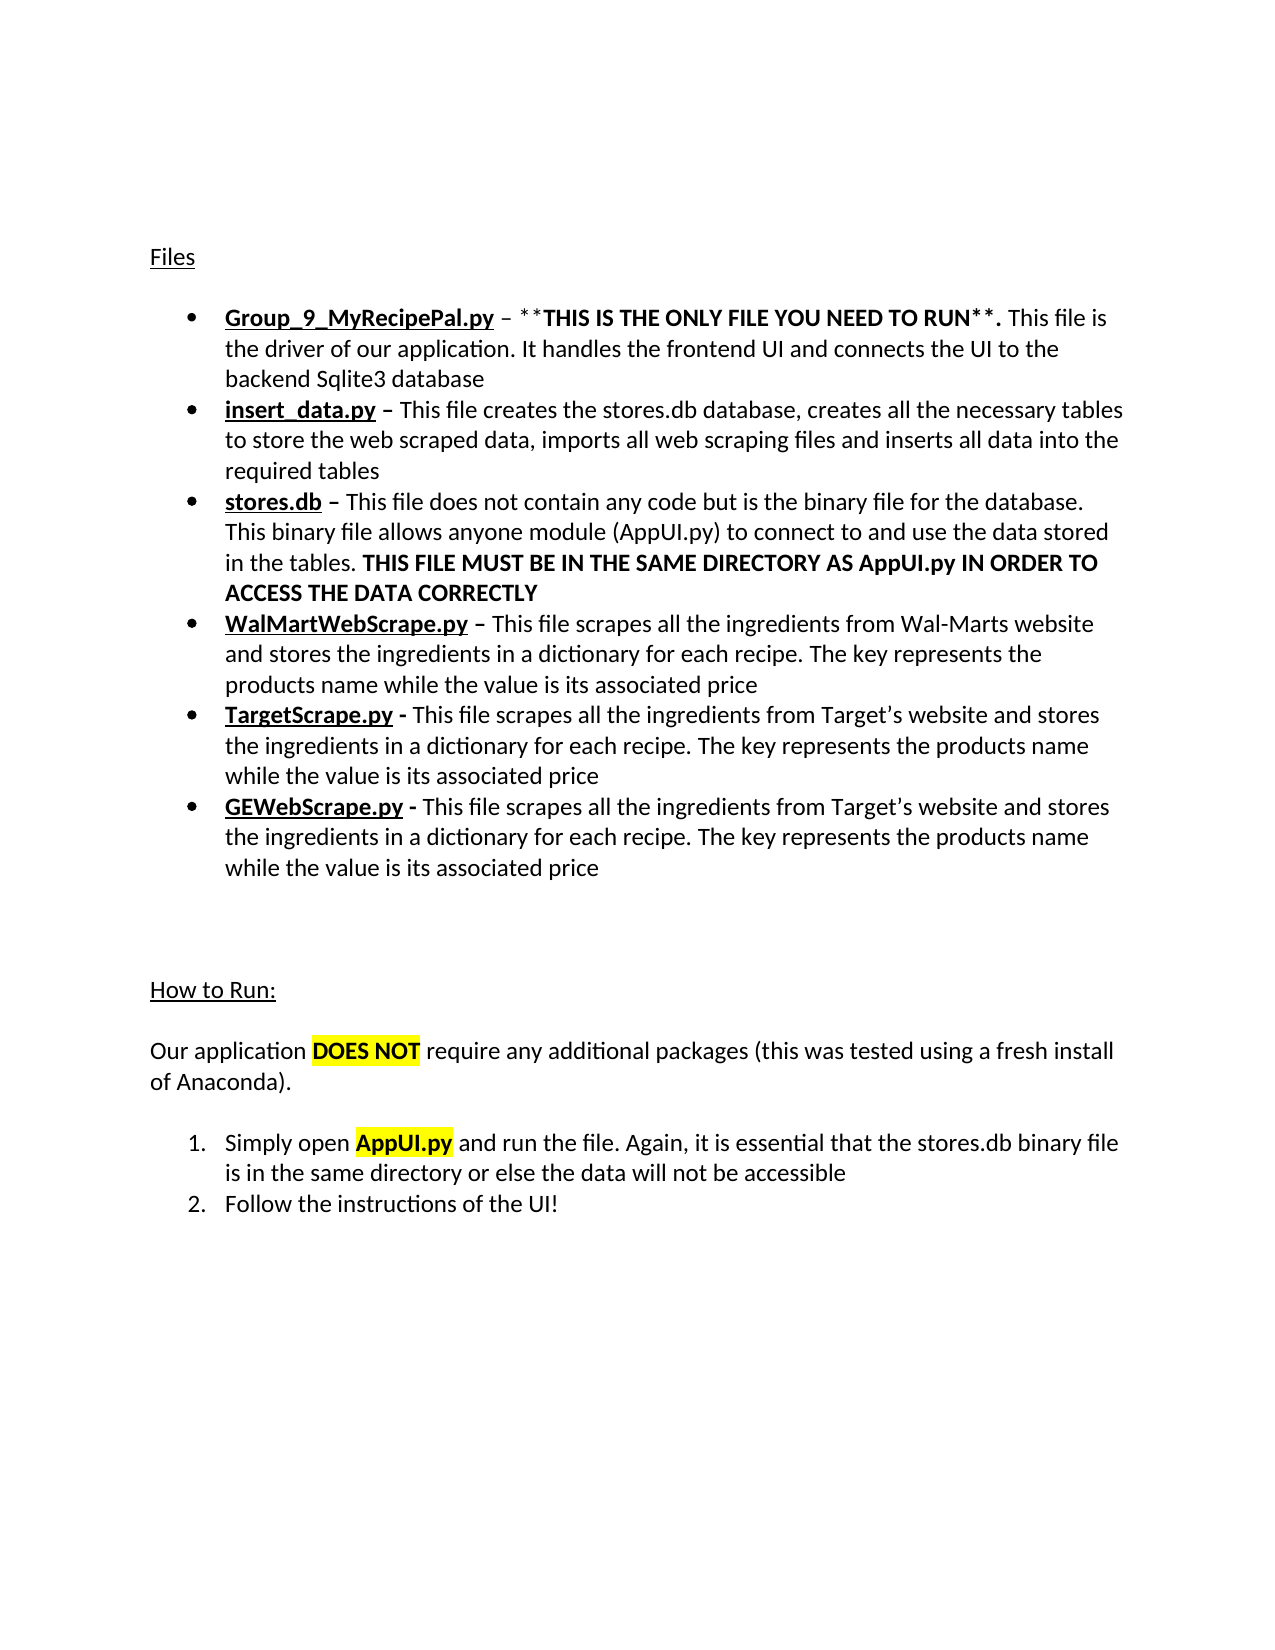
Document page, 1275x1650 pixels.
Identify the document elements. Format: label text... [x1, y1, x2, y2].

text Files [150, 242, 1125, 272]
list Follow the instructions of the UI! [187, 1188, 1125, 1218]
list insert_data.py – This file creates the stores.db database, creates all the necessary tables to store the web scraped data, imports all web scraping files and inserts all data into the required tables [187, 394, 1125, 486]
list Simply open AppUI.py and run the file. Again, it is essential that the stores.db binary file is in the same directory or else the data will not be accessible [187, 1127, 1125, 1188]
list Group_9_MyRecipePal.py – **THIS IS THE ONLY FILE YOU NEED TO RUN**. This file is the driver of our application. It handles the frontend UI and connects the UI to the backend Sqlite3 database [187, 303, 1125, 394]
list WalMartWebScrape.py – This file scrapes all the ingredients from Wal-Marts website and stores the ingredients in a dictionary for each recipe. The key represents the products name while the value is its associated price [187, 608, 1125, 699]
list stores.db – This file does not contain any code but is the binary file for the database. This binary file allows anyone module (AppUI.py) to connect to and use the data stored in the tables. THIS FILE MUST BE IN THE SAME DIRECTORY AS AppUI.py IN ORDER TO ACCESS THE DATA CORRECTLY [187, 486, 1125, 608]
list TargetScrape.py - This file scrapes all the ingredients from Target’s website and stores the ingredients in a dictionary for each recipe. The key represents the products name while the value is its associated price [187, 699, 1125, 791]
text How to Run: [150, 974, 1125, 1004]
list GEWebScrape.py - This file scrapes all the ingredients from Target’s website and stores the ingredients in a dictionary for each recipe. The key represents the products name while the value is its associated price [187, 791, 1125, 882]
text Our application DOES NOT require any additional packages (this was tested using a fresh install of Anaconda). [150, 1035, 1125, 1096]
